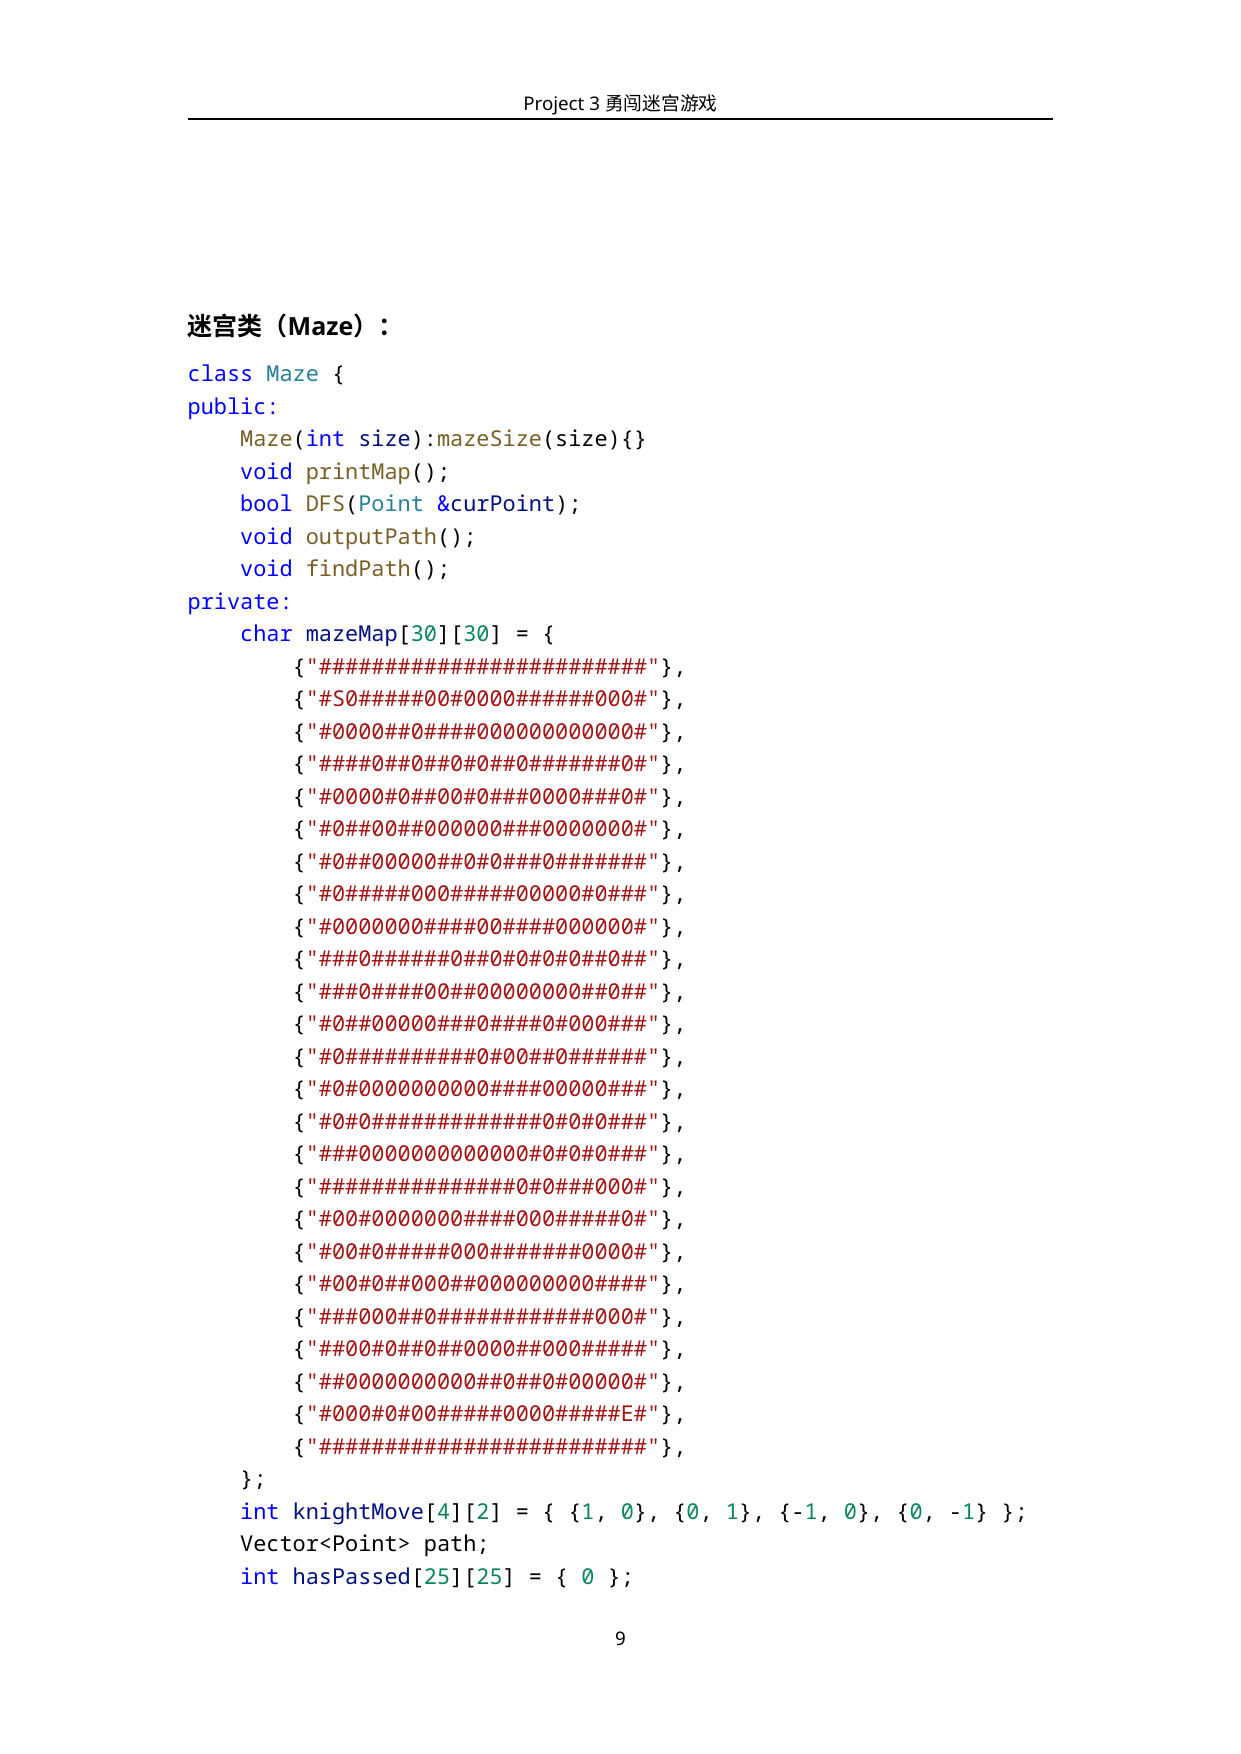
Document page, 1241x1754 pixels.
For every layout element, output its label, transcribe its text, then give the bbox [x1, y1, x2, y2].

text {"#0#0#############0#0#0###"}, [187, 1104, 1053, 1137]
text {"#0000##0####000000000000#"}, [187, 714, 1053, 747]
text class Maze { [187, 357, 1053, 389]
text 迷宫类（Maze）： [187, 292, 1053, 357]
text public: [187, 389, 1053, 422]
text {"#########################"}, [187, 1429, 1053, 1462]
text {"#00#0#####000#######0000#"}, [187, 1234, 1053, 1267]
text }; [187, 1462, 1053, 1494]
text {"####0##0##0#0##0#######0#"}, [187, 747, 1053, 779]
text {"###0######0##0#0#0#0##0##"}, [187, 942, 1053, 974]
text {"#0#0000000000####00000###"}, [187, 1072, 1053, 1104]
text int knightMove[4][2] = { {1, 0}, {0, 1}, {-1, 0}, {0, -1} }; [187, 1494, 1053, 1527]
text void findPath(); [187, 552, 1053, 584]
text {"###0####00##00000000##0##"}, [187, 974, 1053, 1007]
text void printMap(); [187, 454, 1053, 487]
text bool DFS(Point &curPoint); [187, 487, 1053, 519]
text {"#00#0000000####000#####0#"}, [187, 1202, 1053, 1234]
text {"#0000#0##00#0###0000###0#"}, [187, 779, 1053, 812]
text {"#0##00000##0#0###0#######"}, [187, 844, 1053, 877]
text {"#0000000####00####000000#"}, [187, 909, 1053, 942]
text {"###000##0############000#"}, [187, 1299, 1053, 1332]
text {"##0000000000##0##0#00000#"}, [187, 1364, 1053, 1397]
text {"#0#####000#####00000#0###"}, [187, 877, 1053, 909]
text Vector<Point> path; [187, 1527, 1053, 1559]
text {"#0##########0#00##0######"}, [187, 1039, 1053, 1072]
text {"#00#0##000##000000000####"}, [187, 1267, 1053, 1299]
text {"#S0#####00#0000######000#"}, [187, 682, 1053, 714]
text char mazeMap[30][30] = { [187, 617, 1053, 649]
text {"###############0#0###000#"}, [187, 1169, 1053, 1202]
text void outputPath(); [187, 519, 1053, 552]
text int hasPassed[25][25] = { 0 }; [187, 1559, 1053, 1592]
text {"#000#0#00#####0000#####E#"}, [187, 1397, 1053, 1429]
text {"#########################"}, [187, 649, 1053, 682]
text {"##00#0##0##0000##000#####"}, [187, 1332, 1053, 1364]
text private: [187, 584, 1053, 617]
text Maze(int size):mazeSize(size){} [187, 422, 1053, 454]
text {"#0##00000###0####0#000###"}, [187, 1007, 1053, 1039]
text {"###0000000000000#0#0#0###"}, [187, 1137, 1053, 1169]
text {"#0##00##000000###0000000#"}, [187, 812, 1053, 844]
